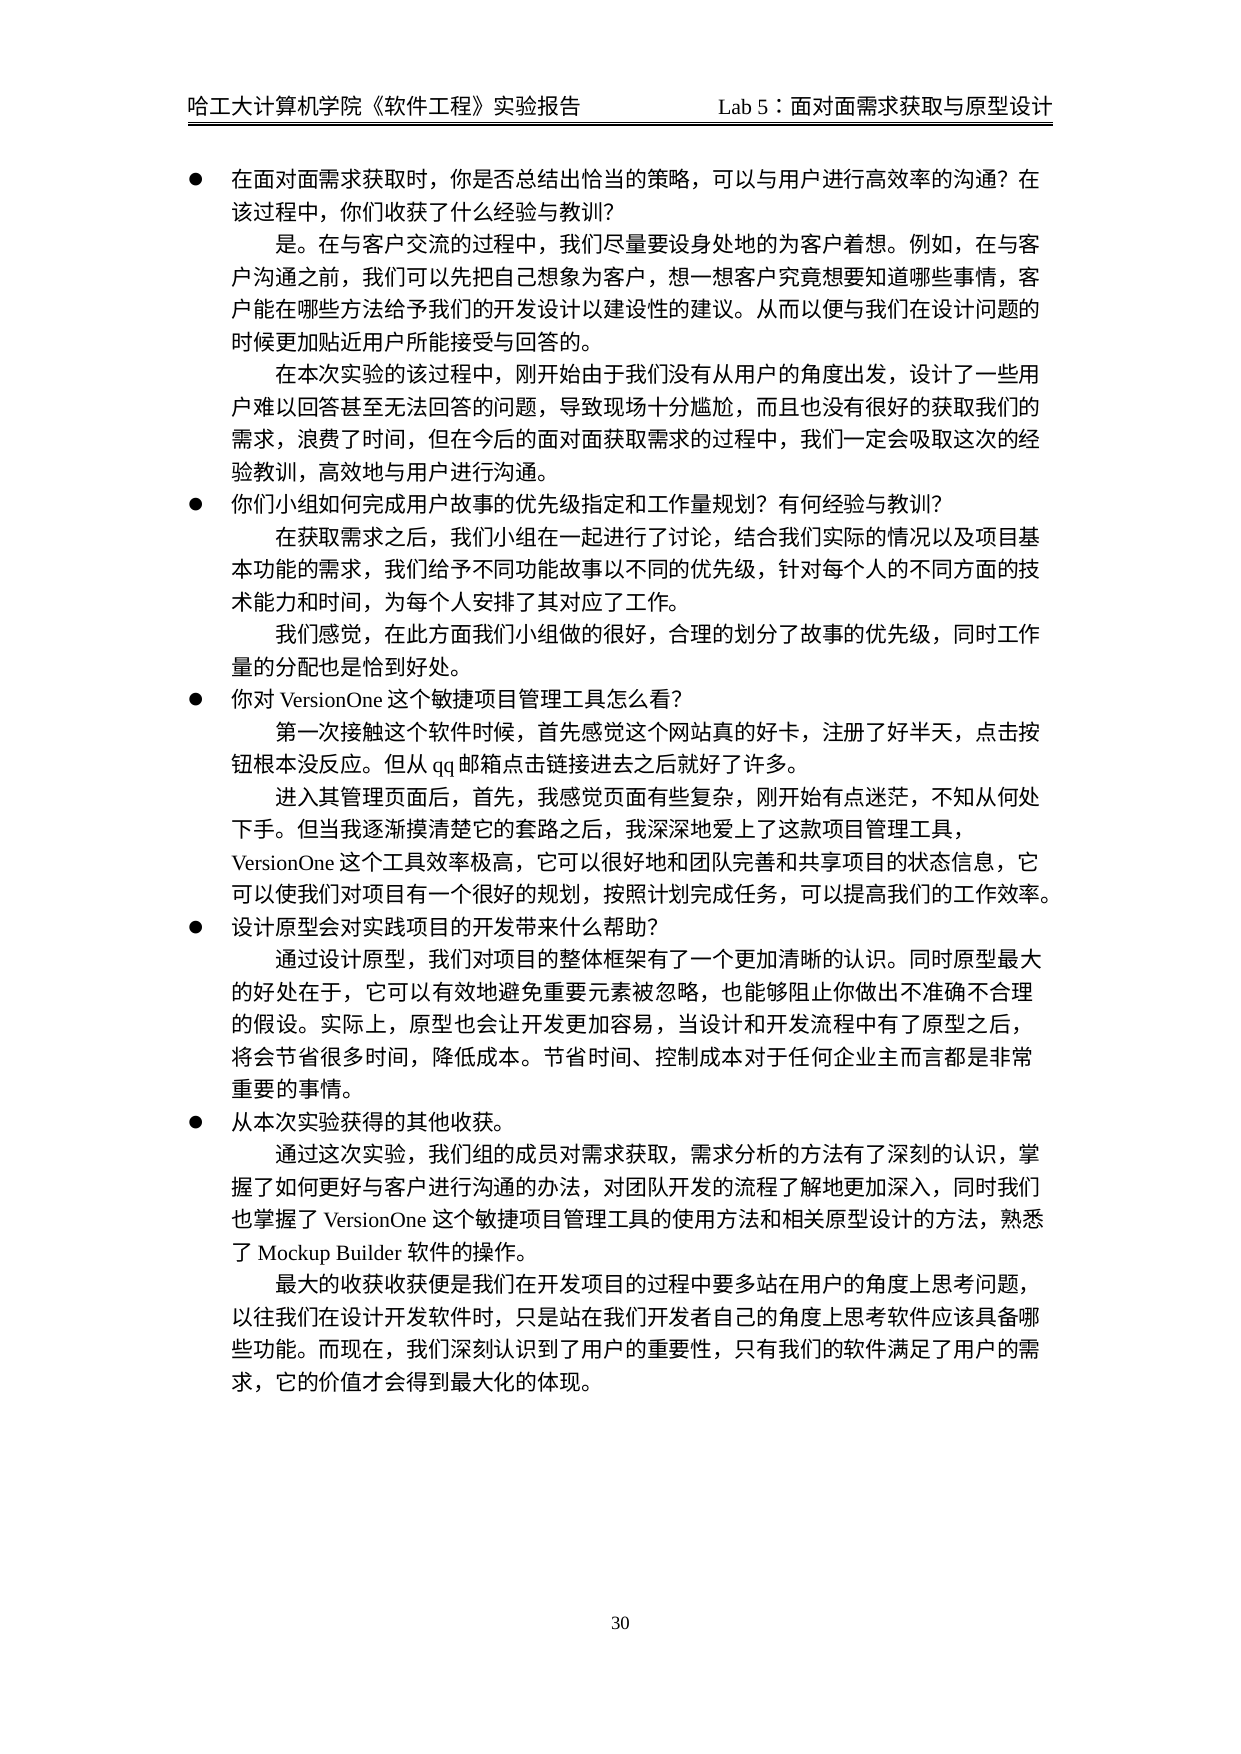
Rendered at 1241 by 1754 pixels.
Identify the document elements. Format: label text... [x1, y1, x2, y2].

list 你对VersionOne这个敏捷项目管理工具怎么看？ [187, 682, 1053, 714]
text 通过设计原型，我们对项目的整体框架有了一个更加清晰的认识。同时原型最大的好处在于，它可以有效地避免重要元素被忽略，也能够阻止你做出不准确不合理的假设。实际上，原型也会让开发更加容易，当设计和开发流程中有了原型之后，将会节省很多时间，降低成本。节省时间、控制成本对于任何企业主而言都是非常重要的事情。 [231, 942, 1053, 1104]
text 我们感觉，在此方面我们小组做的很好，合理的划分了故事的优先级，同时工作量的分配也是恰到好处。 [231, 617, 1053, 682]
text 第一次接触这个软件时候，首先感觉这个网站真的好卡，注册了好半天，点击按钮根本没反应。但从qq邮箱点击链接进去之后就好了许多。 [231, 714, 1053, 779]
list 你们小组如何完成用户故事的优先级指定和工作量规划？有何经验与教训？ [187, 487, 1053, 519]
text 通过这次实验，我们组的成员对需求获取，需求分析的方法有了深刻的认识，掌握了如何更好与客户进行沟通的办法，对团队开发的流程了解地更加深入，同时我们也掌握了VersionOne 这个敏捷项目管理工具的使用方法和相关原型设计的方法，熟悉了Mockup Builder 软件的操作。 [231, 1137, 1053, 1267]
list 从本次实验获得的其他收获。 [187, 1104, 1053, 1137]
text 在本次实验的该过程中，刚开始由于我们没有从用户的角度出发，设计了一些用户难以回答甚至无法回答的问题，导致现场十分尴尬，而且也没有很好的获取我们的需求，浪费了时间，但在今后的面对面获取需求的过程中，我们一定会吸取这次的经验教训，高效地与用户进行沟通。 [231, 357, 1053, 487]
list 在面对面需求获取时，你是否总结出恰当的策略，可以与用户进行高效率的沟通？在该过程中，你们收获了什么经验与教训？ [187, 162, 1053, 227]
text 进入其管理页面后，首先，我感觉页面有些复杂，刚开始有点迷茫，不知从何处下手。但当我逐渐摸清楚它的套路之后，我深深地爱上了这款项目管理工具，VersionOne这个工具效率极高，它可以很好地和团队完善和共享项目的状态信息，它可以使我们对项目有一个很好的规划，按照计划完成任务，可以提高我们的工作效率。 [231, 779, 1053, 909]
text 是。在与客户交流的过程中，我们尽量要设身处地的为客户着想。例如，在与客户沟通之前，我们可以先把自己想象为客户，想一想客户究竟想要知道哪些事情，客户能在哪些方法给予我们的开发设计以建设性的建议。从而以便与我们在设计问题的时候更加贴近用户所能接受与回答的。 [231, 227, 1053, 357]
list 设计原型会对实践项目的开发带来什么帮助？ [187, 909, 1053, 942]
text 最大的收获收获便是我们在开发项目的过程中要多站在用户的角度上思考问题，以往我们在设计开发软件时，只是站在我们开发者自己的角度上思考软件应该具备哪些功能。而现在，我们深刻认识到了用户的重要性，只有我们的软件满足了用户的需求，它的价值才会得到最大化的体现。 [231, 1267, 1053, 1397]
text 在获取需求之后，我们小组在一起进行了讨论，结合我们实际的情况以及项目基本功能的需求，我们给予不同功能故事以不同的优先级，针对每个人的不同方面的技术能力和时间，为每个人安排了其对应了工作。 [231, 519, 1053, 617]
